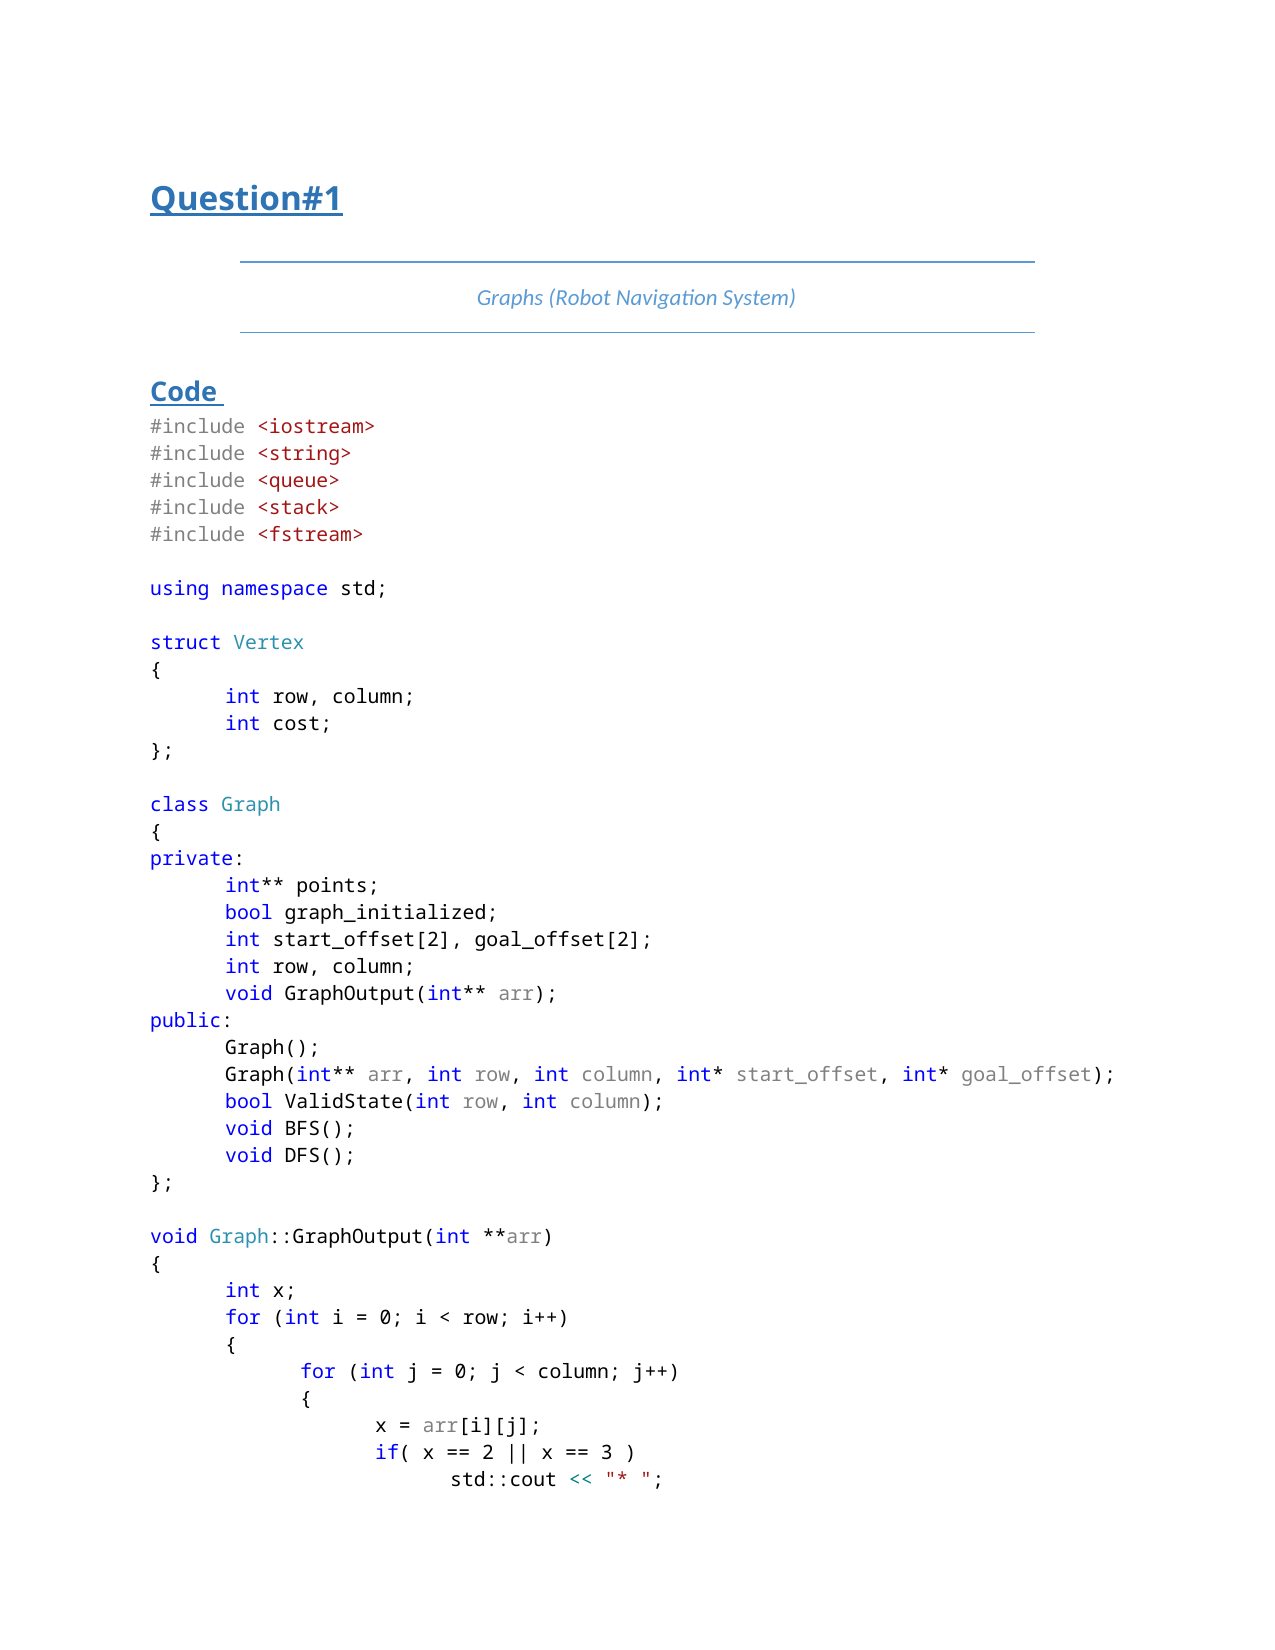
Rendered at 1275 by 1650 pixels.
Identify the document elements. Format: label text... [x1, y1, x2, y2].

text #include <iostream> [150, 413, 1125, 440]
text { [150, 1249, 1125, 1276]
text int start_offset[2], goal_offset[2]; [150, 925, 1125, 952]
text #include <fstream> [150, 521, 1125, 548]
text void BFS(); [150, 1114, 1125, 1141]
subtitle Question#1 [150, 175, 1125, 220]
text void Graph::GraphOutput(int **arr) [150, 1222, 1125, 1249]
text void DFS(); [150, 1141, 1125, 1168]
text public: [150, 1006, 1125, 1033]
text class Graph [150, 790, 1125, 817]
text int row, column; [150, 682, 1125, 709]
text { [150, 656, 1125, 682]
text void GraphOutput(int** arr); [150, 979, 1125, 1006]
text for (int j = 0; j < column; j++) [150, 1357, 1125, 1384]
text for (int i = 0; i < row; i++) [150, 1303, 1125, 1330]
text }; [150, 1168, 1125, 1195]
text bool ValidState(int row, int column); [150, 1087, 1125, 1114]
text using namespace std; [150, 574, 1125, 602]
text Graph(); [150, 1033, 1125, 1060]
text { [150, 1384, 1125, 1411]
text int x; [150, 1276, 1125, 1303]
text int** points; [150, 871, 1125, 898]
text struct Vertex [150, 628, 1125, 656]
text x = arr[i][j]; [150, 1411, 1125, 1438]
text Graph(int** arr, int row, int column, int* start_offset, int* goal_offset); [150, 1060, 1125, 1087]
text #include <stack> [150, 494, 1125, 521]
text std::cout << "* "; [150, 1465, 1125, 1492]
text int cost; [150, 709, 1125, 736]
text private: [150, 844, 1125, 871]
text Graphs (Robot Navigation System) [240, 263, 1035, 332]
text { [150, 1330, 1125, 1357]
text { [150, 817, 1125, 844]
text #include <queue> [150, 467, 1125, 494]
text int row, column; [150, 952, 1125, 979]
text #include <string> [150, 440, 1125, 467]
subtitle Code [150, 373, 1125, 410]
text if( x == 2 || x == 3 ) [150, 1438, 1125, 1465]
text bool graph_initialized; [150, 898, 1125, 925]
text }; [150, 736, 1125, 763]
